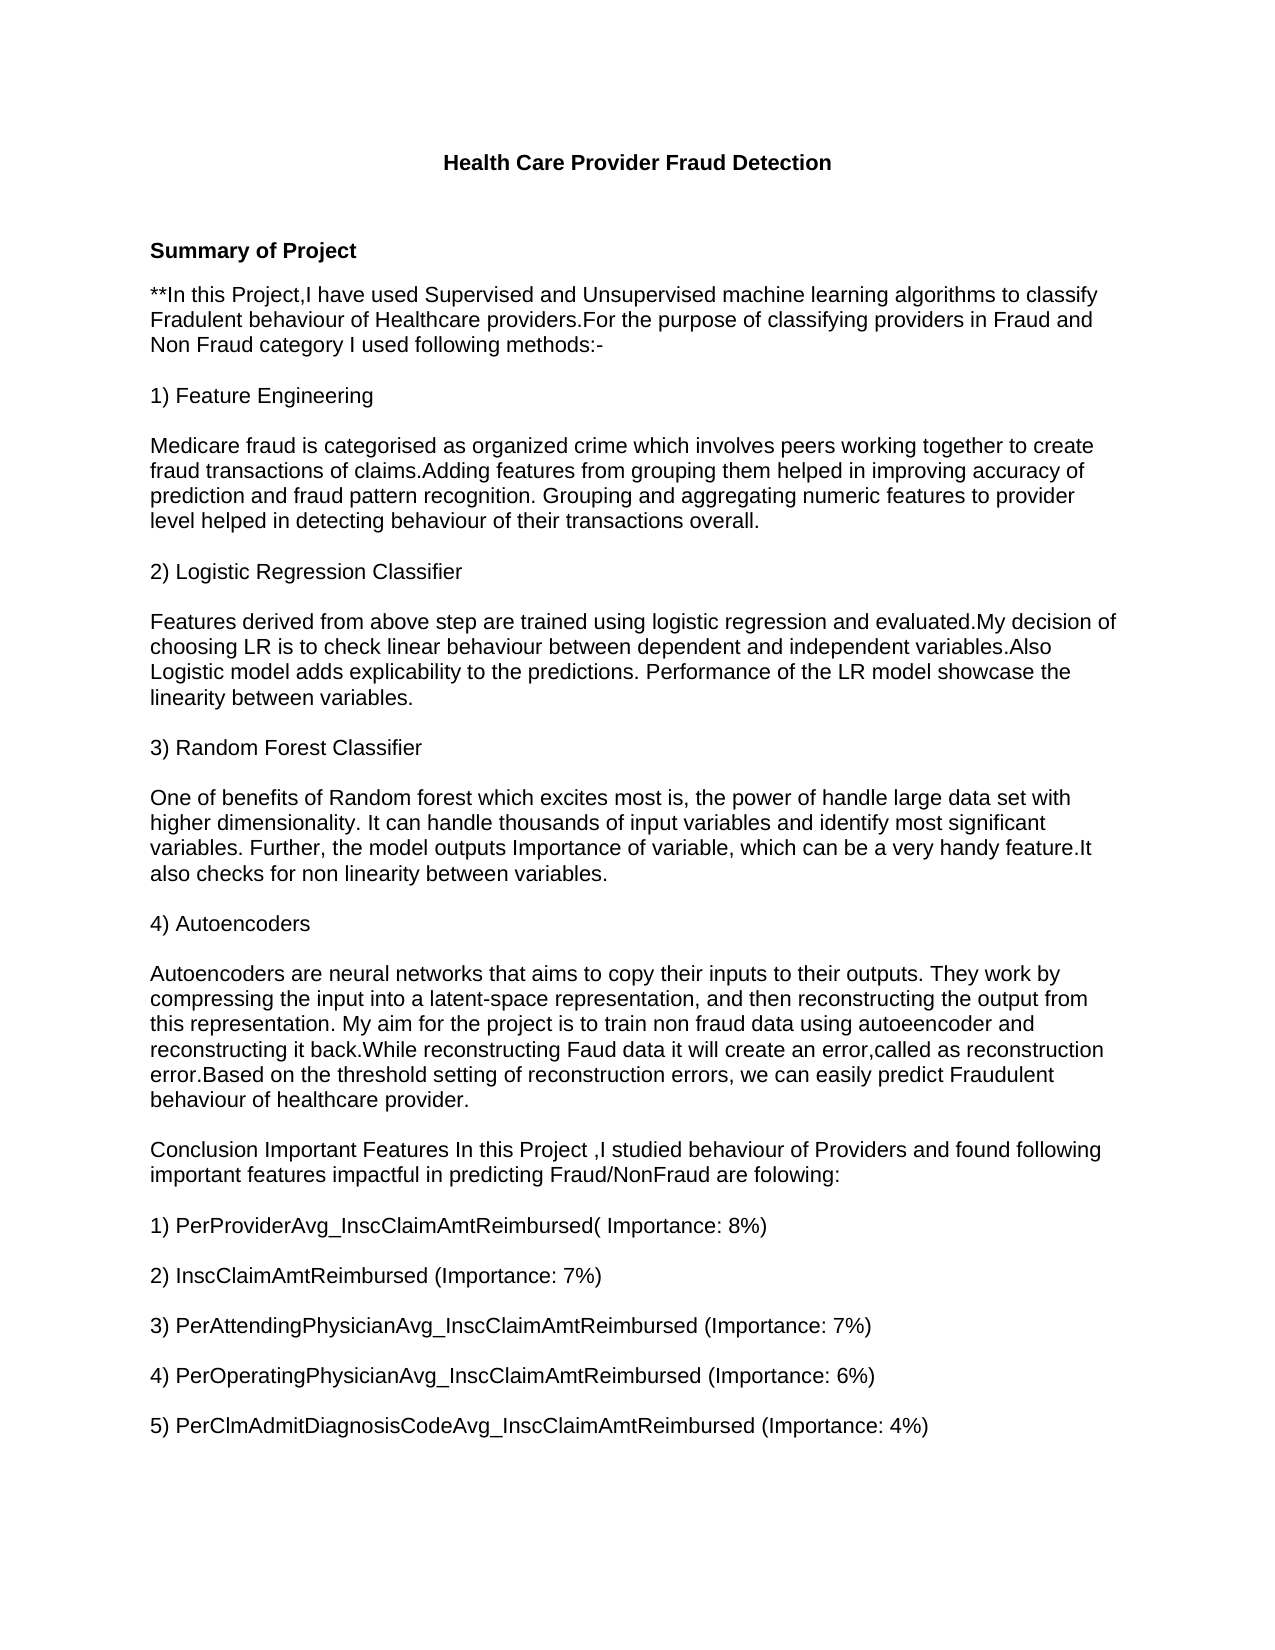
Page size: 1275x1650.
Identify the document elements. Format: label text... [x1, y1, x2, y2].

text 1) Feature Engineering [150, 382, 1125, 408]
text 5) PerClmAdmitDiagnosisCodeAvg_InscClaimAmtReimbursed (Importance: 4%) [150, 1413, 1125, 1438]
text 1) PerProviderAvg_InscClaimAmtReimbursed( Importance: 8%) [150, 1212, 1125, 1238]
text 2) InscClaimAmtReimbursed (Importance: 7%) [150, 1263, 1125, 1288]
text One of benefits of Random forest which excites most is, the power of handle large data set with higher dimensionality. It can handle thousands of input variables and identify most significant variables. Further, the model outputs Importance of variable, which can be a very handy feature.It also checks for non linearity between variables. [150, 785, 1125, 886]
text Autoencoders are neural networks that aims to copy their inputs to their outputs. They work by compressing the input into a latent-space representation, and then reconstructing the output from this representation. My aim for the project is to train non fraud data using autoeencoder and reconstructing it back.While reconstructing Faud data it will create an error,called as reconstruction error.Based on the threshold setting of reconstruction errors, we can easily predict Fraudulent behaviour of healthcare provider. [150, 961, 1125, 1112]
text Medicare fraud is categorised as organized crime which involves peers working together to create fraud transactions of claims.Adding features from grouping them helped in improving accuracy of prediction and fraud pattern recognition. Grouping and aggregating numeric features to provider level helped in detecting behaviour of their transactions overall. [150, 433, 1125, 533]
text Health Care Provider Fraud Detection [150, 150, 1125, 175]
text 4) Autoencoders [150, 911, 1125, 936]
text Conclusion Important Features In this Project ,I studied behaviour of Providers and found following important features impactful in predicting Fraud/NonFraud are folowing: [150, 1137, 1125, 1187]
text 3) Random Forest Classifier [150, 734, 1125, 760]
text Features derived from above step are trained using logistic regression and evaluated.My decision of choosing LR is to check linear behaviour between dependent and independent variables.Also Logistic model adds explicability to the predictions. Performance of the LR model showcase the linearity between variables. [150, 609, 1125, 709]
text 3) PerAttendingPhysicianAvg_InscClaimAmtReimbursed (Importance: 7%) [150, 1313, 1125, 1338]
text 4) PerOperatingPhysicianAvg_InscClaimAmtReimbursed (Importance: 6%) [150, 1363, 1125, 1388]
text **In this Project,I have used Supervised and Unsupervised machine learning algorithms to classify Fradulent behaviour of Healthcare providers.For the purpose of classifying providers in Fraud and Non Fraud category I used following methods:- [150, 282, 1125, 357]
text Summary of Project [150, 238, 1125, 263]
text 2) Logistic Regression Classifier [150, 558, 1125, 584]
